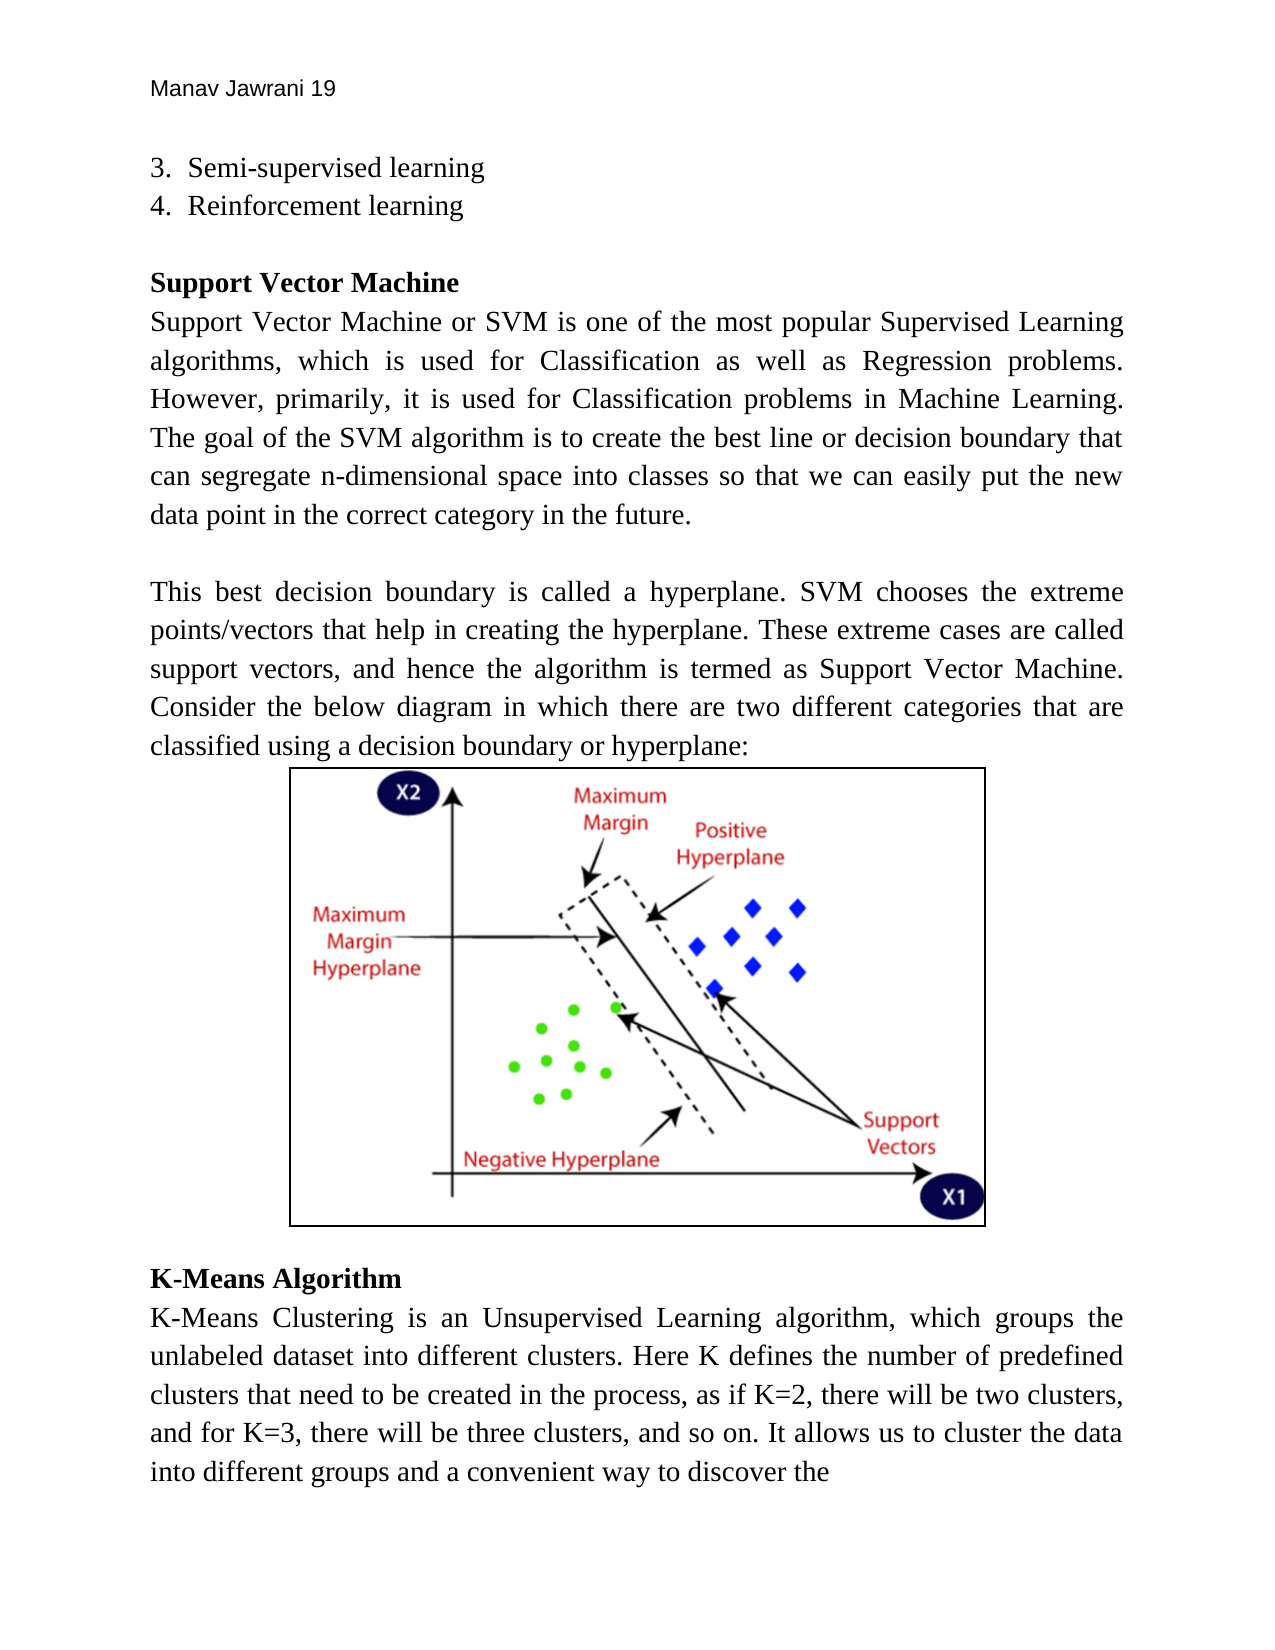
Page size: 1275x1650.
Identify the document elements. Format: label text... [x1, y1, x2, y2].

list Semi-supervised learning [150, 150, 1125, 183]
text Support Vector Machine or SVM is one of the most popular Supervised Learning algorithms, which is used for Classification as well as Regression problems. However, primarily, it is used for Classification problems in Machine Learning. The goal of the SVM algorithm is to create the best line or decision boundary that can segregate n-dimensional space into classes so that we can easily put the new data point in the correct category in the future. [150, 304, 1125, 530]
text Support Vector Machine [150, 266, 1125, 299]
text K-Means Clustering is an Unsupervised Learning algorithm, which groups the unlabeled dataset into different clusters. Here K defines the number of predefined clusters that need to be created in the process, as if K=2, there will be two clusters, and for K=3, there will be three clusters, and so on. It allows us to cluster the data into different groups and a convenient way to discover the [150, 1300, 1125, 1488]
text This best decision boundary is called a hyperplane. SVM chooses the extreme points/vectors that help in creating the hyperplane. These extreme cases are called support vectors, and hence the algorithm is termed as Support Vector Machine. Consider the below diagram in which there are two different categories that are classified using a decision boundary or hyperplane: [150, 574, 1125, 762]
list Reinforcement learning [150, 188, 1125, 222]
text K-Means Algorithm [150, 1261, 1125, 1295]
picture [291, 769, 984, 1225]
